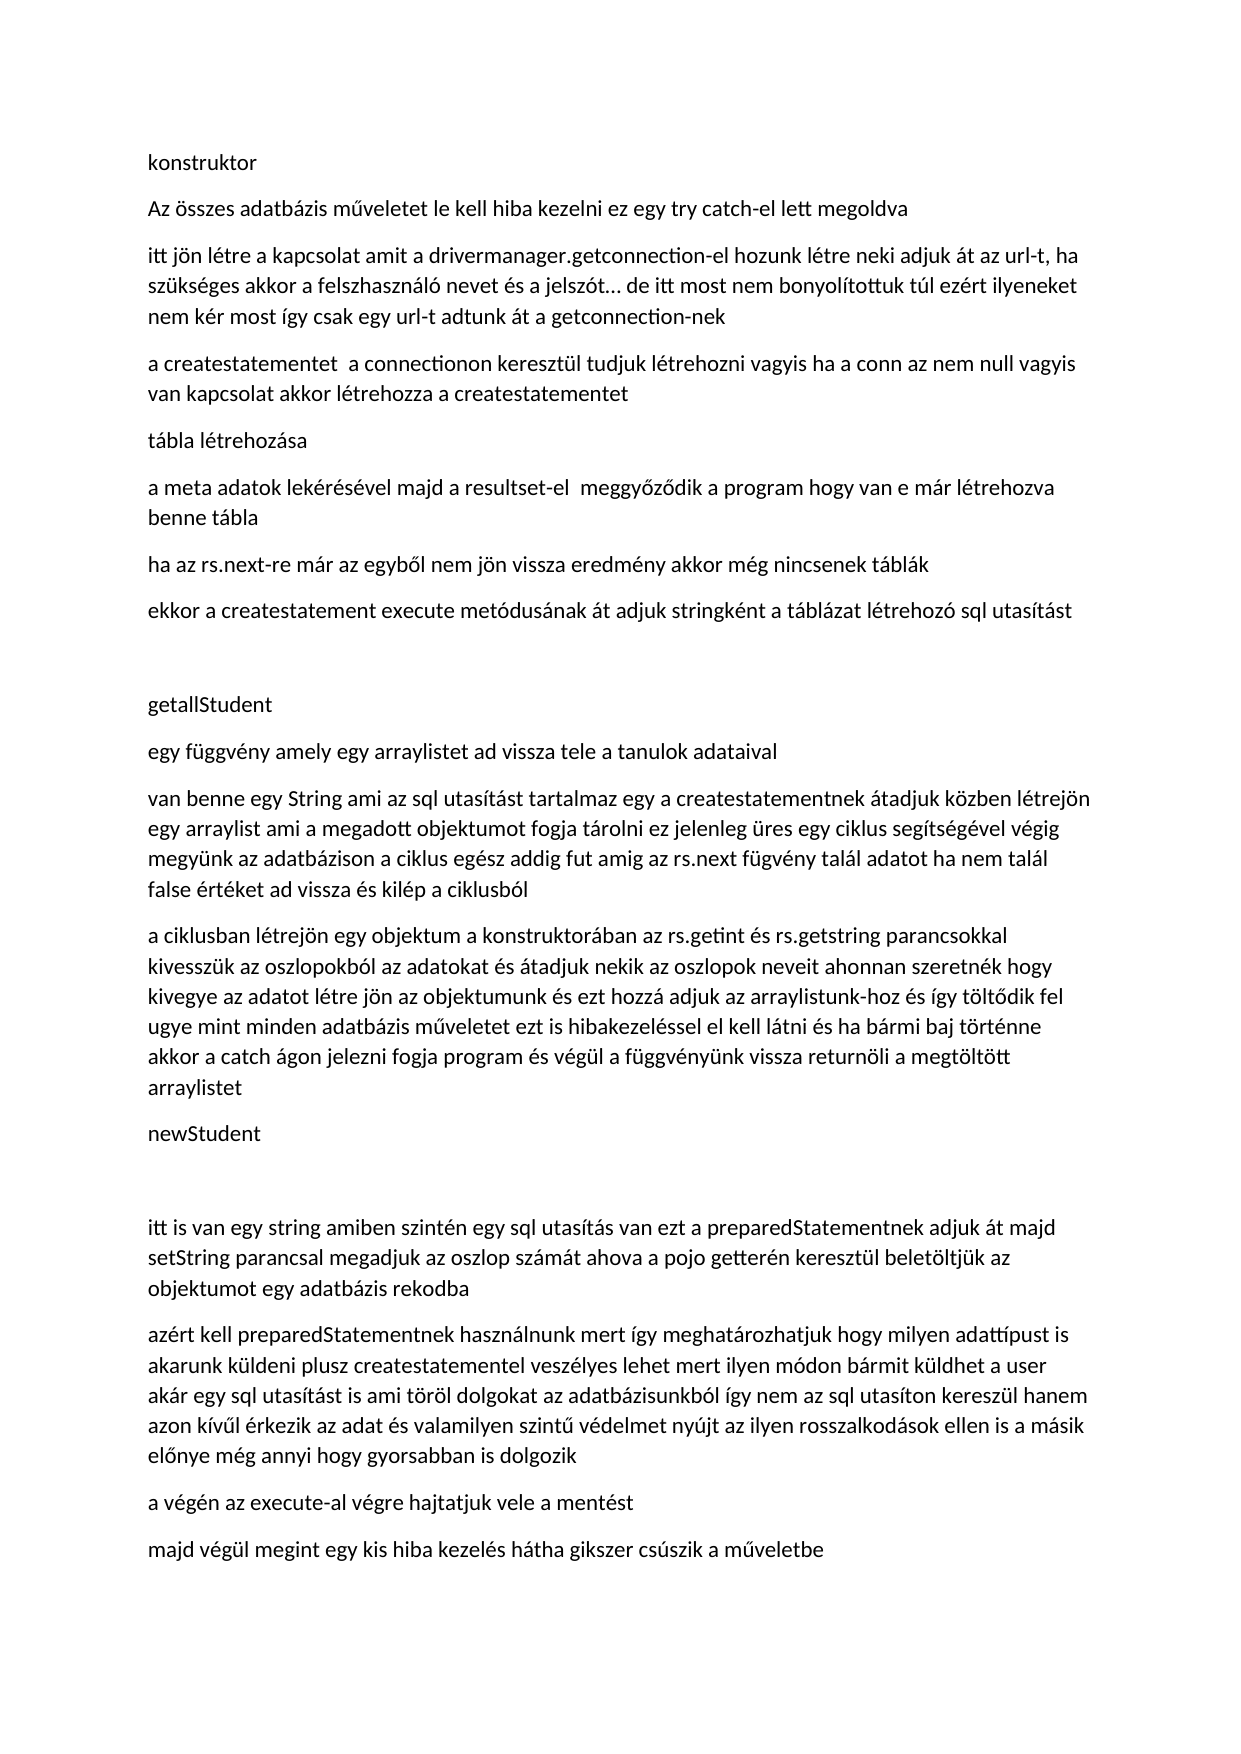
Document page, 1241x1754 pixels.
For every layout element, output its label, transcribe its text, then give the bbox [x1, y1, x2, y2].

text ekkor a createstatement execute metódusának át adjuk stringként a táblázat létrehozó sql utasítást [148, 597, 1093, 624]
text egy függvény amely egy arraylistet ad vissza tele a tanulok adataival [148, 737, 1093, 765]
text a createstatementet a connectionon keresztül tudjuk létrehozni vagyis ha a conn az nem null vagyis van kapcsolat akkor létrehozza a createstatementet [148, 349, 1093, 407]
text majd végül megint egy kis hiba kezelés hátha gikszer csúszik a műveletbe [148, 1535, 1093, 1563]
text Az összes adatbázis műveletet le kell hiba kezelni ez egy try catch-el lett megoldva [148, 194, 1093, 222]
text azért kell preparedStatementnek használnunk mert így meghatározhatjuk hogy milyen adattípust is akarunk küldeni plusz createstatementel veszélyes lehet mert ilyen módon bármit küldhet a user akár egy sql utasítást is ami töröl dolgokat az adatbázisunkból így nem az sql utasíton kereszül hanem azon kívűl érkezik az adat és valamilyen szintű védelmet nyújt az ilyen rosszalkodások ellen is a másik előnye még annyi hogy gyorsabban is dolgozik [148, 1321, 1093, 1469]
text a ciklusban létrejön egy objektum a konstruktorában az rs.getint és rs.getstring parancsokkal kivesszük az oszlopokból az adatokat és átadjuk nekik az oszlopok neveit ahonnan szeretnék hogy kivegye az adatot létre jön az objektumunk és ezt hozzá adjuk az arraylistunk-hoz és így töltődik fel ugye mint minden adatbázis műveletet ezt is hibakezeléssel el kell látni és ha bármi baj történne akkor a catch ágon jelezni fogja program és végül a függvényünk vissza returnöli a megtöltött arraylistet [148, 922, 1093, 1101]
text tábla létrehozása [148, 426, 1093, 454]
text itt jön létre a kapcsolat amit a drivermanager.getconnection-el hozunk létre neki adjuk át az url-t, ha szükséges akkor a felszhasználó nevet és a jelszót… de itt most nem bonyolítottuk túl ezért ilyeneket nem kér most így csak egy url-t adtunk át a getconnection-nek [148, 241, 1093, 330]
text a végén az execute-al végre hajtatjuk vele a mentést [148, 1488, 1093, 1516]
text getallStudent [148, 690, 1093, 718]
text konstruktor [148, 148, 1093, 176]
text newStudent [148, 1119, 1093, 1147]
text a meta adatok lekérésével majd a resultset-el meggyőződik a program hogy van e már létrehozva benne tábla [148, 473, 1093, 531]
text van benne egy String ami az sql utasítást tartalmaz egy a createstatementnek átadjuk közben létrejön egy arraylist ami a megadott objektumot fogja tárolni ez jelenleg üres egy ciklus segítségével végig megyünk az adatbázison a ciklus egész addig fut amig az rs.next fügvény talál adatot ha nem talál false értéket ad vissza és kilép a ciklusból [148, 784, 1093, 903]
text itt is van egy string amiben szintén egy sql utasítás van ezt a preparedStatementnek adjuk át majd setString parancsal megadjuk az oszlop számát ahova a pojo getterén keresztül beletöltjük az objektumot egy adatbázis rekodba [148, 1213, 1093, 1302]
text ha az rs.next-re már az egyből nem jön vissza eredmény akkor még nincsenek táblák [148, 550, 1093, 578]
